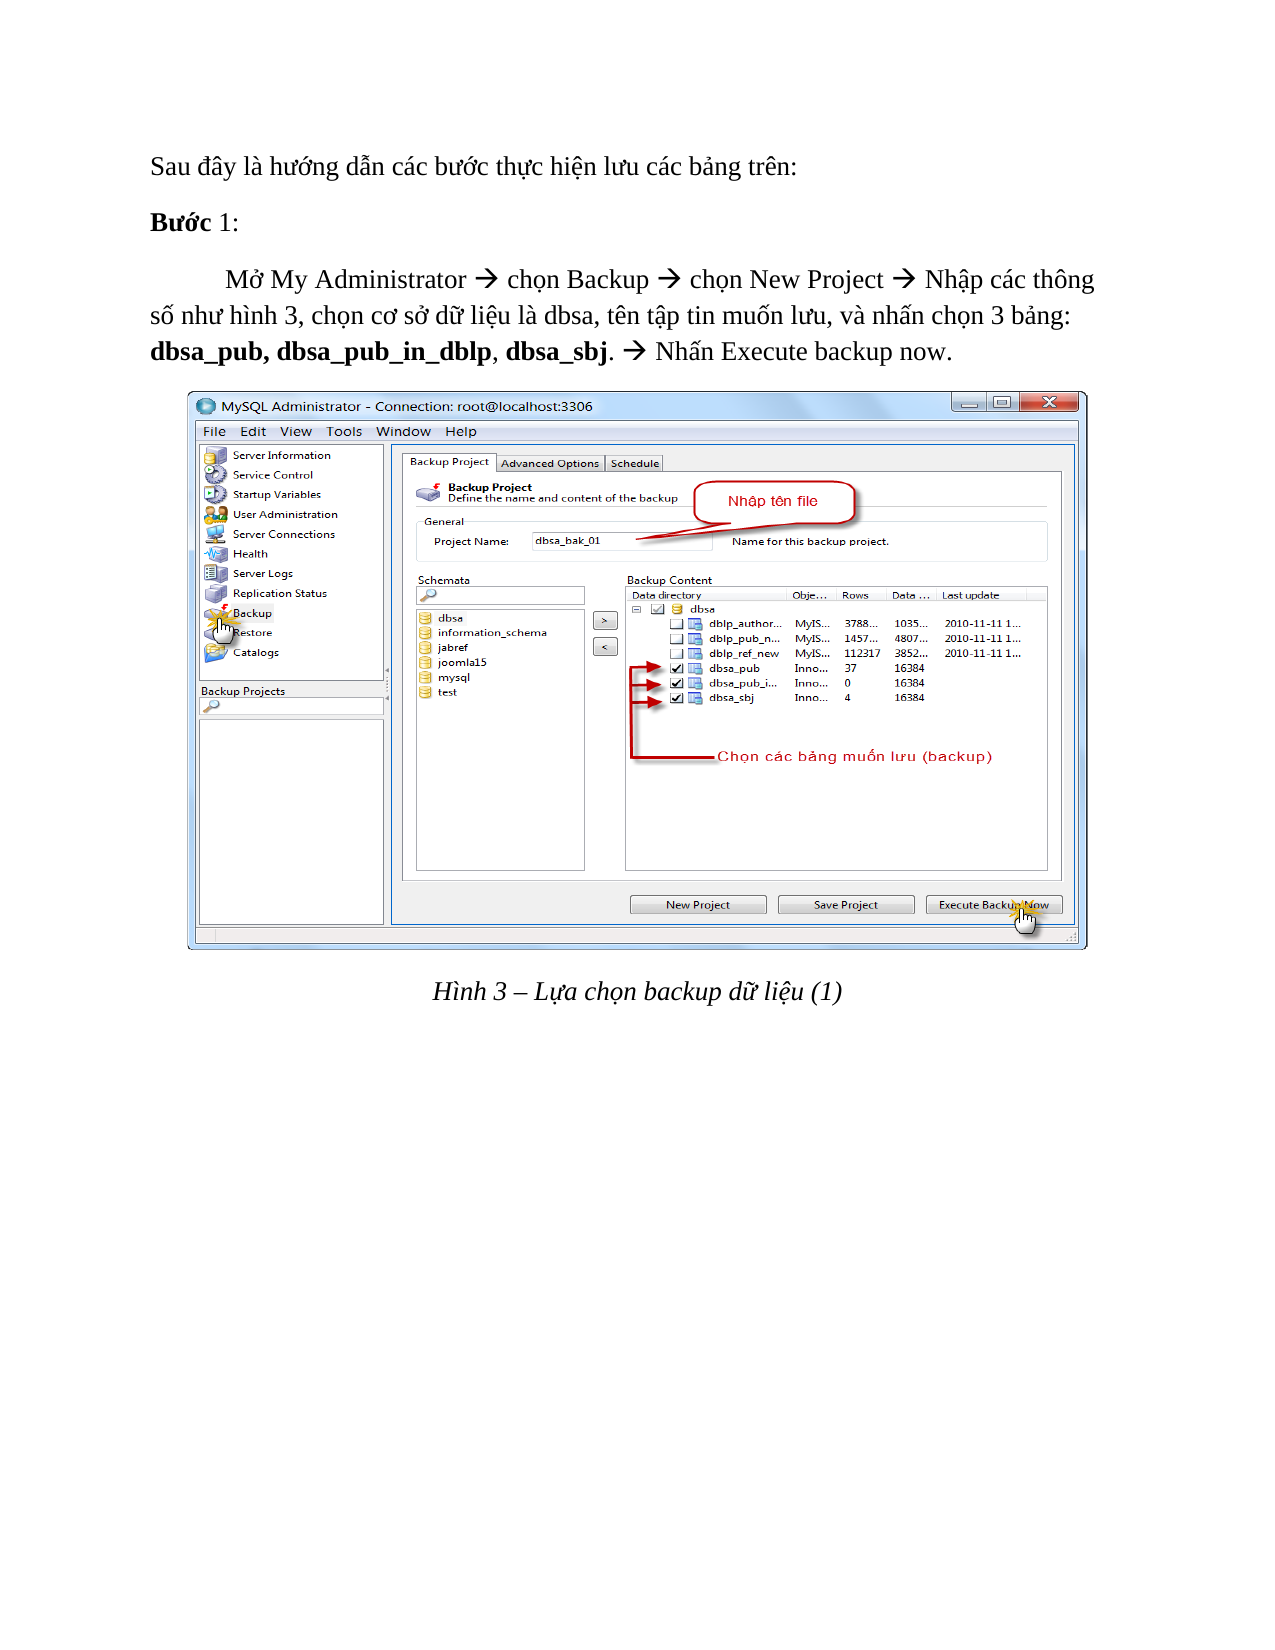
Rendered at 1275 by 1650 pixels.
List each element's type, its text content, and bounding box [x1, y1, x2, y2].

text Hình 3 – Lựa chọn backup dữ liệu (1) [150, 975, 1125, 1006]
text Mở My Administrator chọn Backup chọn New Project Nhập các thông số như hình 3, chọn cơ sở dữ liệu là dbsa, tên tập tin muốn lưu, và nhấn chọn 3 bảng: dbsa_pub, dbsa_pub_in_dblp, dbsa_sbj. Nhấn Execute backup now. [150, 263, 1125, 366]
picture [187, 391, 1088, 950]
text Sau đây là hướng dẫn các bước thực hiện lưu các bảng trên: [150, 150, 1125, 181]
text Bước 1: [150, 207, 1125, 238]
